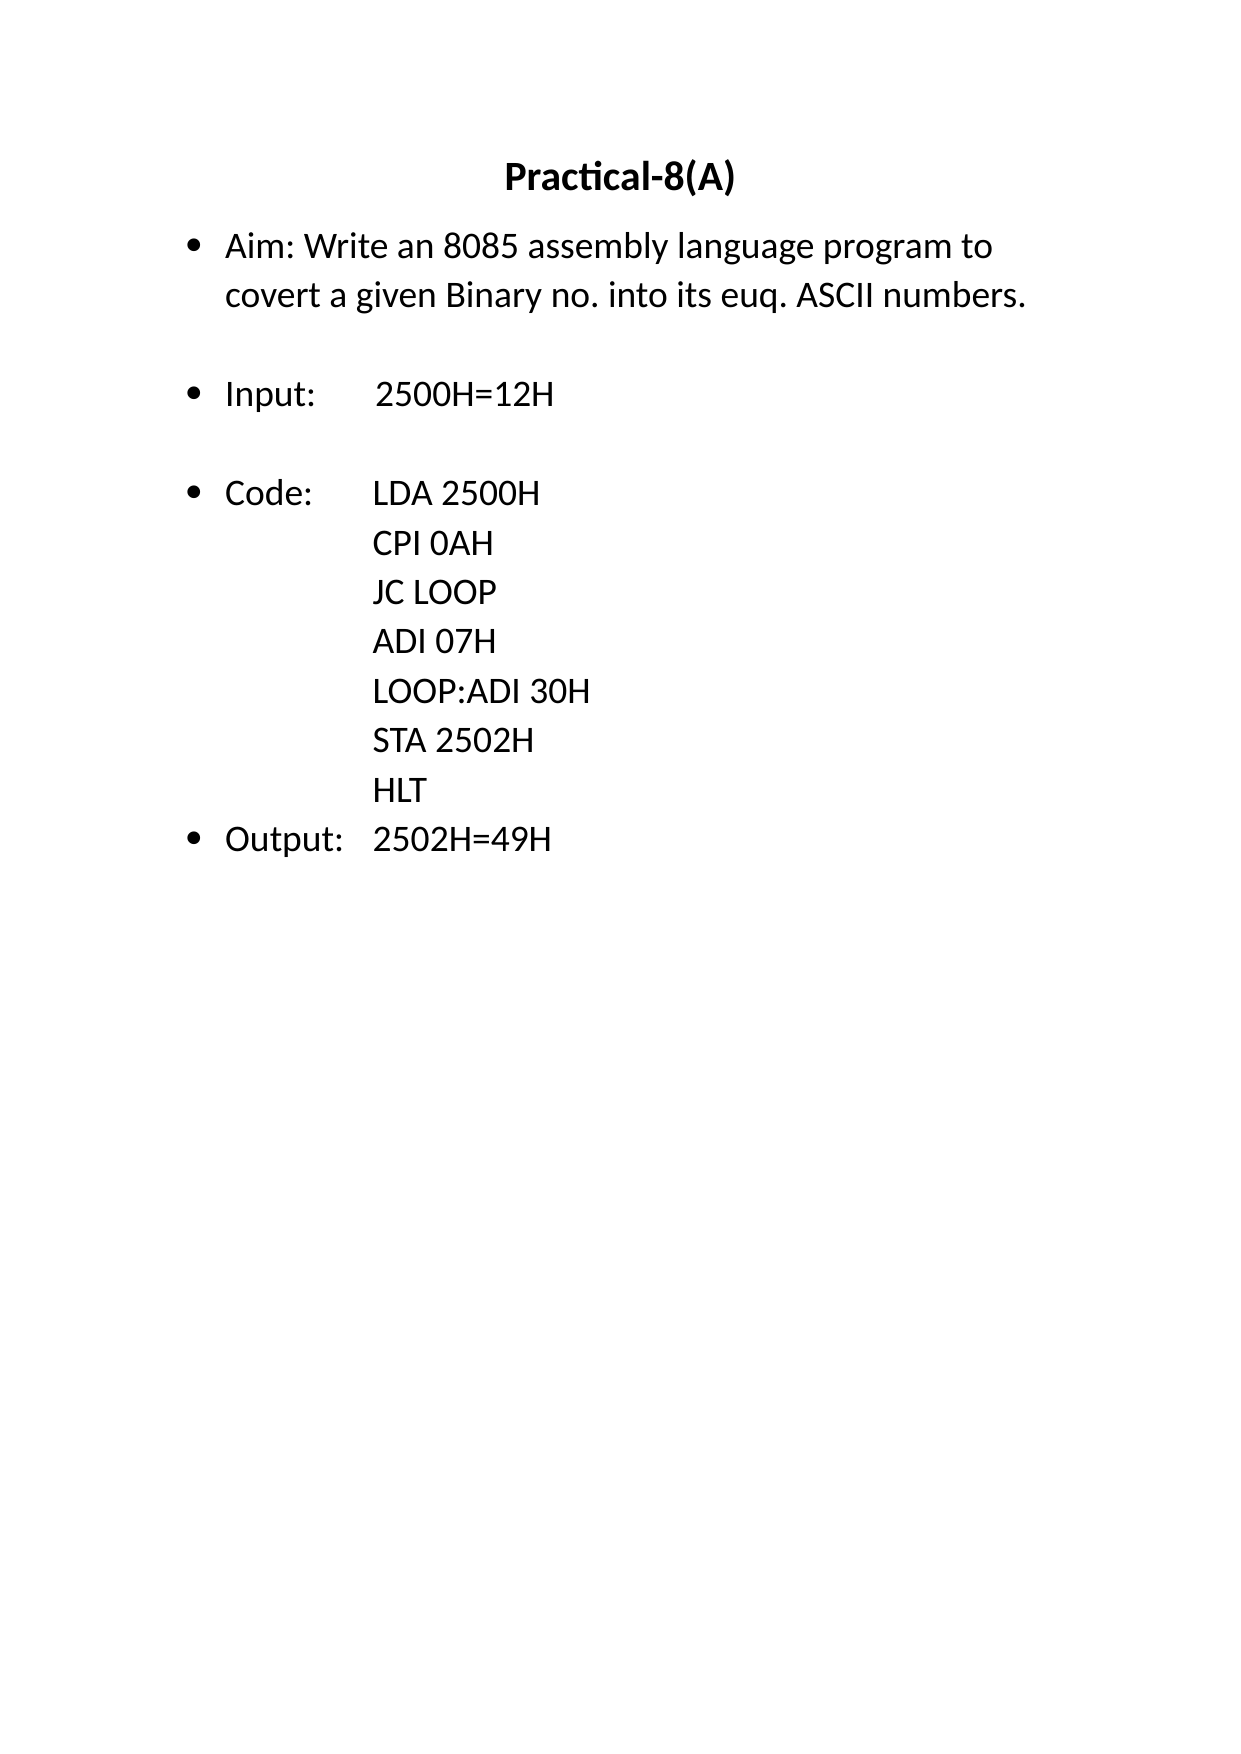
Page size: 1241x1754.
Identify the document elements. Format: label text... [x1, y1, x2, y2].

list Input: 2500H=12H [187, 370, 1090, 416]
list Aim: Write an 8085 assembly language program to covert a given Binary no. into its euq. ASCII numbers. [187, 222, 1090, 317]
text Practical-8(A) [150, 150, 1090, 201]
list Output: 2502H=49H [187, 815, 1090, 861]
list HLT [225, 766, 1090, 812]
list CPI 0AH [225, 518, 1090, 564]
list Code: LDA 2500H [187, 469, 1090, 515]
list JC LOOP [225, 568, 1090, 614]
list ADI 07H [225, 617, 1090, 663]
list LOOP:ADI 30H [225, 667, 1090, 713]
list STA 2502H [225, 716, 1090, 762]
